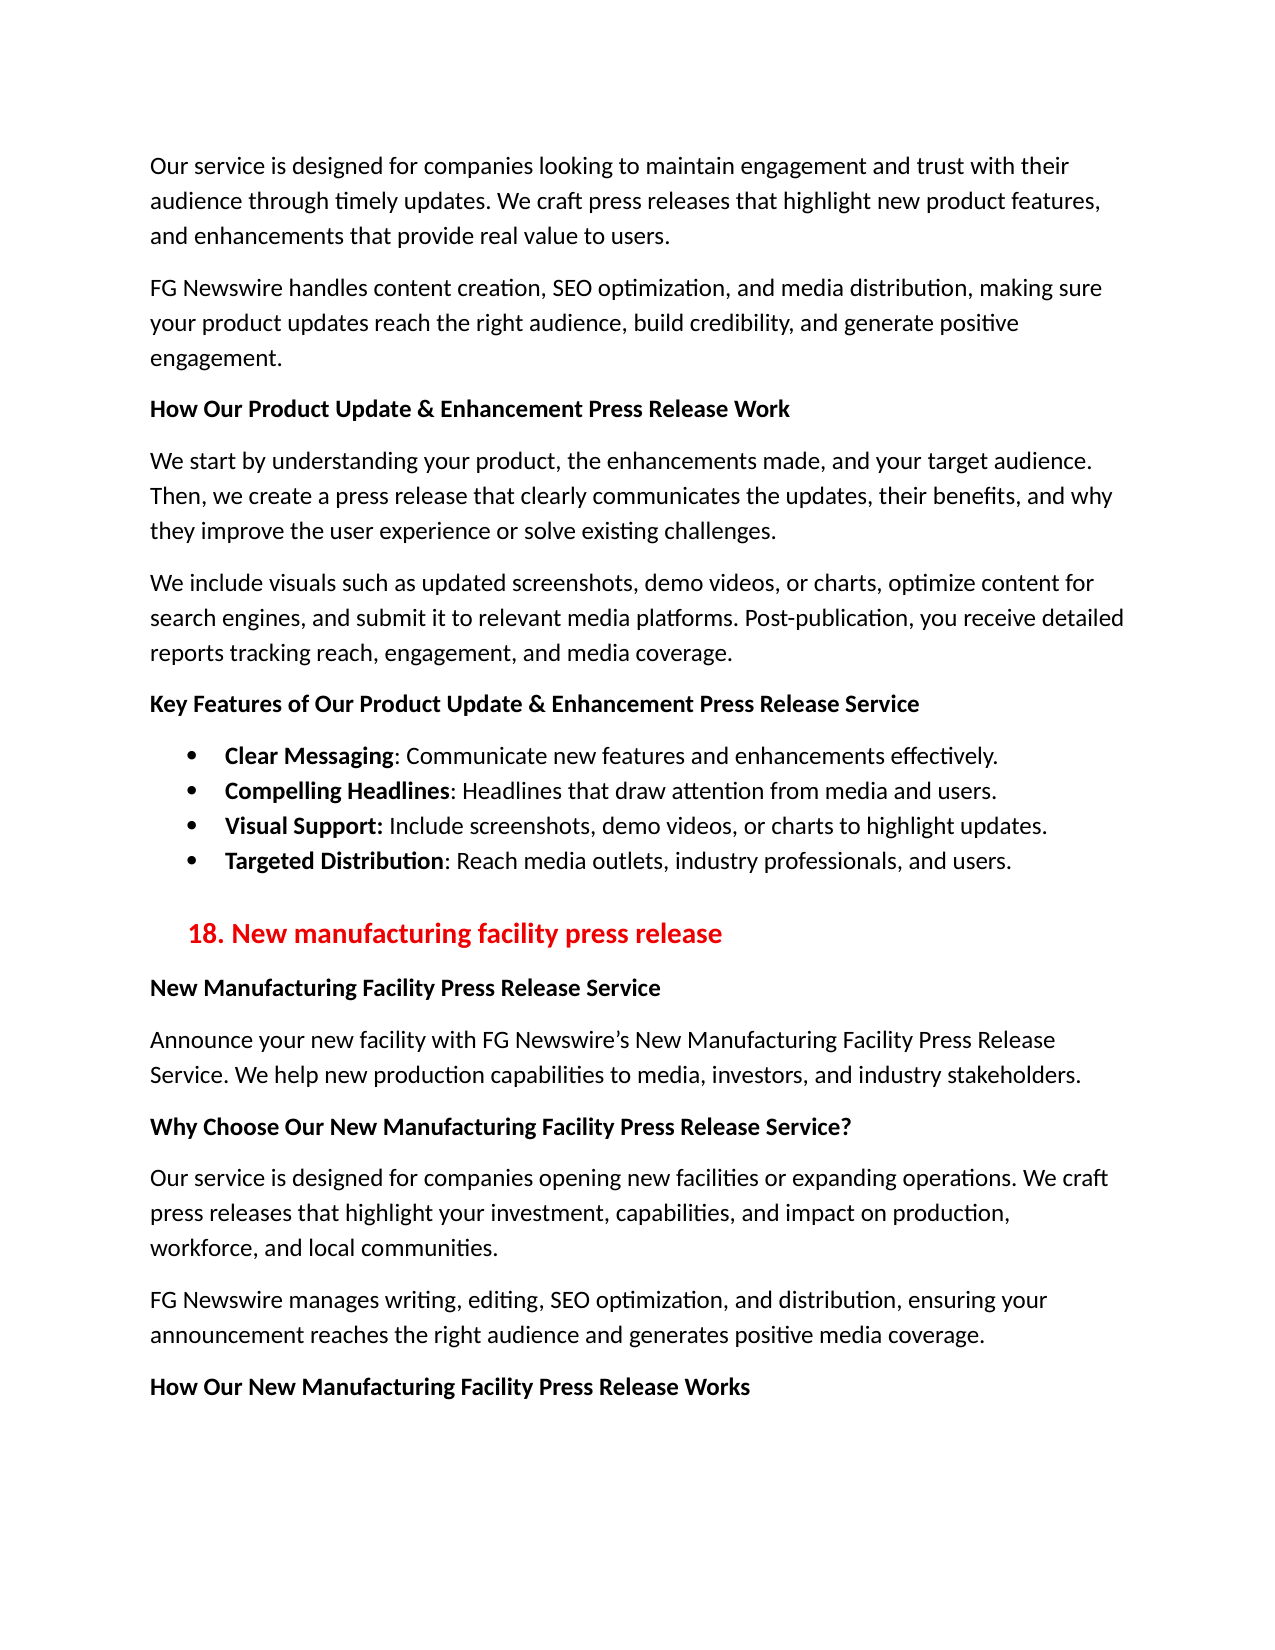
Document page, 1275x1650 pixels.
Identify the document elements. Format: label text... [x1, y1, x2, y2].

text How Our New Manufacturing Facility Press Release Works [150, 1371, 1125, 1401]
text Our service is designed for companies looking to maintain engagement and trust with their audience through timely updates. We craft press releases that highlight new product features, and enhancements that provide real value to users. [150, 150, 1125, 251]
list Targeted Distribution: Reach media outlets, industry professionals, and users. [187, 845, 1125, 876]
text Announce your new facility with FG Newswire’s New Manufacturing Facility Press Release Service. We help new production capabilities to media, investors, and industry stakeholders. [150, 1024, 1125, 1090]
list Clear Messaging: Communicate new features and enhancements effectively. [187, 740, 1125, 771]
list Compelling Headlines: Headlines that draw attention from media and users. [187, 775, 1125, 806]
text Why Choose Our New Manufacturing Facility Press Release Service? [150, 1111, 1125, 1141]
text Key Features of Our Product Update & Enhancement Press Release Service [150, 688, 1125, 719]
text FG Newswire handles content creation, SEO optimization, and media distribution, making sure your product updates reach the right audience, build credibility, and generate positive engagement. [150, 272, 1125, 372]
list Visual Support: Include screenshots, demo videos, or charts to highlight updates. [187, 810, 1125, 841]
text How Our Product Update & Enhancement Press Release Work [150, 393, 1125, 424]
text We include visuals such as updated screenshots, demo videos, or charts, optimize content for search engines, and submit it to relevant media platforms. Post-publication, you receive detailed reports tracking reach, engagement, and media coverage. [150, 567, 1125, 667]
text Our service is designed for companies opening new facilities or expanding operations. We craft press releases that highlight your investment, capabilities, and impact on production, workforce, and local communities. [150, 1163, 1125, 1263]
text FG Newswire manages writing, editing, SEO optimization, and distribution, ensuring your announcement reaches the right audience and generates positive media coverage. [150, 1284, 1125, 1350]
list New manufacturing facility press release [187, 915, 1125, 951]
text New Manufacturing Facility Press Release Service [150, 973, 1125, 1003]
text We start by understanding your product, the enhancements made, and your target audience. Then, we create a press release that clearly communicates the updates, their benefits, and why they improve the user experience or solve existing challenges. [150, 445, 1125, 546]
